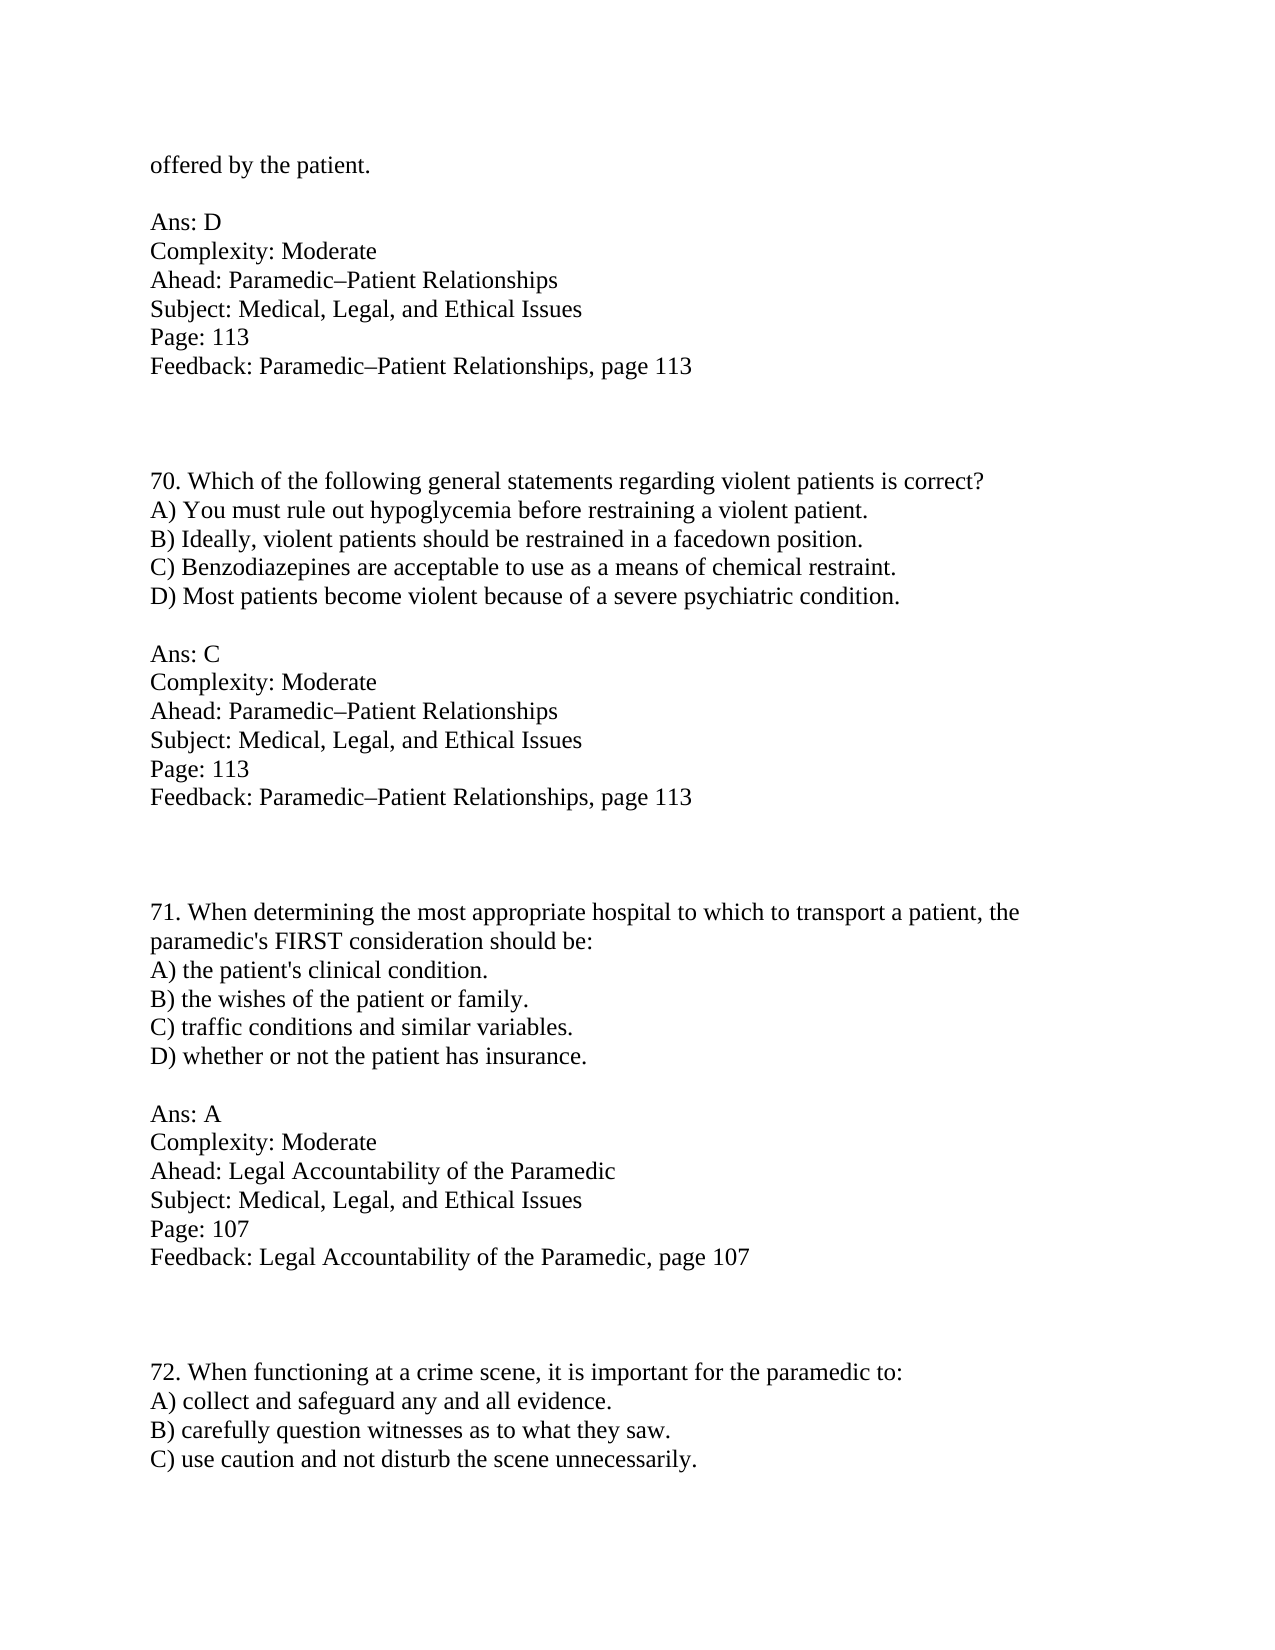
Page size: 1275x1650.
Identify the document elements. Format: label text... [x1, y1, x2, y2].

text A) collect and safeguard any and all evidence. [150, 1386, 1125, 1415]
text Ahead: Paramedic–Patient Relationships [150, 696, 1125, 725]
text Ans: C [150, 639, 1125, 667]
text 72. When functioning at a crime scene, it is important for the paramedic to: [150, 1357, 1125, 1386]
text Ans: D [150, 207, 1125, 236]
text 71. When determining the most appropriate hospital to which to transport a patient, the paramedic's FIRST consideration should be: [150, 897, 1125, 955]
text Ahead: Paramedic–Patient Relationships [150, 265, 1125, 294]
text Subject: Medical, Legal, and Ethical Issues [150, 725, 1125, 754]
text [150, 150, 1125, 179]
text Feedback: Paramedic–Patient Relationships, page 113 [150, 782, 1125, 811]
text C) use caution and not disturb the scene unnecessarily. [150, 1444, 1125, 1472]
text Page: 113 [150, 754, 1125, 782]
text C) traffic conditions and similar variables. [150, 1012, 1125, 1041]
text C) Benzodiazepines are acceptable to use as a means of chemical restraint. [150, 552, 1125, 581]
text D) whether or not the patient has insurance. [150, 1041, 1125, 1070]
text A) the patient's clinical condition. [150, 955, 1125, 984]
text Ans: A [150, 1099, 1125, 1127]
text Complexity: Moderate [150, 236, 1125, 265]
text Complexity: Moderate [150, 667, 1125, 696]
text Subject: Medical, Legal, and Ethical Issues [150, 294, 1125, 322]
text Page: 107 [150, 1214, 1125, 1242]
text Feedback: Paramedic–Patient Relationships, page 113 [150, 351, 1125, 380]
text Subject: Medical, Legal, and Ethical Issues [150, 1185, 1125, 1214]
text B) Ideally, violent patients should be restrained in a facedown position. [150, 524, 1125, 552]
text Feedback: Legal Accountability of the Paramedic, page 107 [150, 1242, 1125, 1271]
text Page: 113 [150, 322, 1125, 351]
text A) You must rule out hypoglycemia before restraining a violent patient. [150, 495, 1125, 524]
text Complexity: Moderate [150, 1127, 1125, 1156]
text B) carefully question witnesses as to what they saw. [150, 1415, 1125, 1444]
text D) Most patients become violent because of a severe psychiatric condition. [150, 581, 1125, 610]
text 70. Which of the following general statements regarding violent patients is correct? [150, 466, 1125, 495]
text B) the wishes of the patient or family. [150, 984, 1125, 1012]
text Ahead: Legal Accountability of the Paramedic [150, 1156, 1125, 1185]
